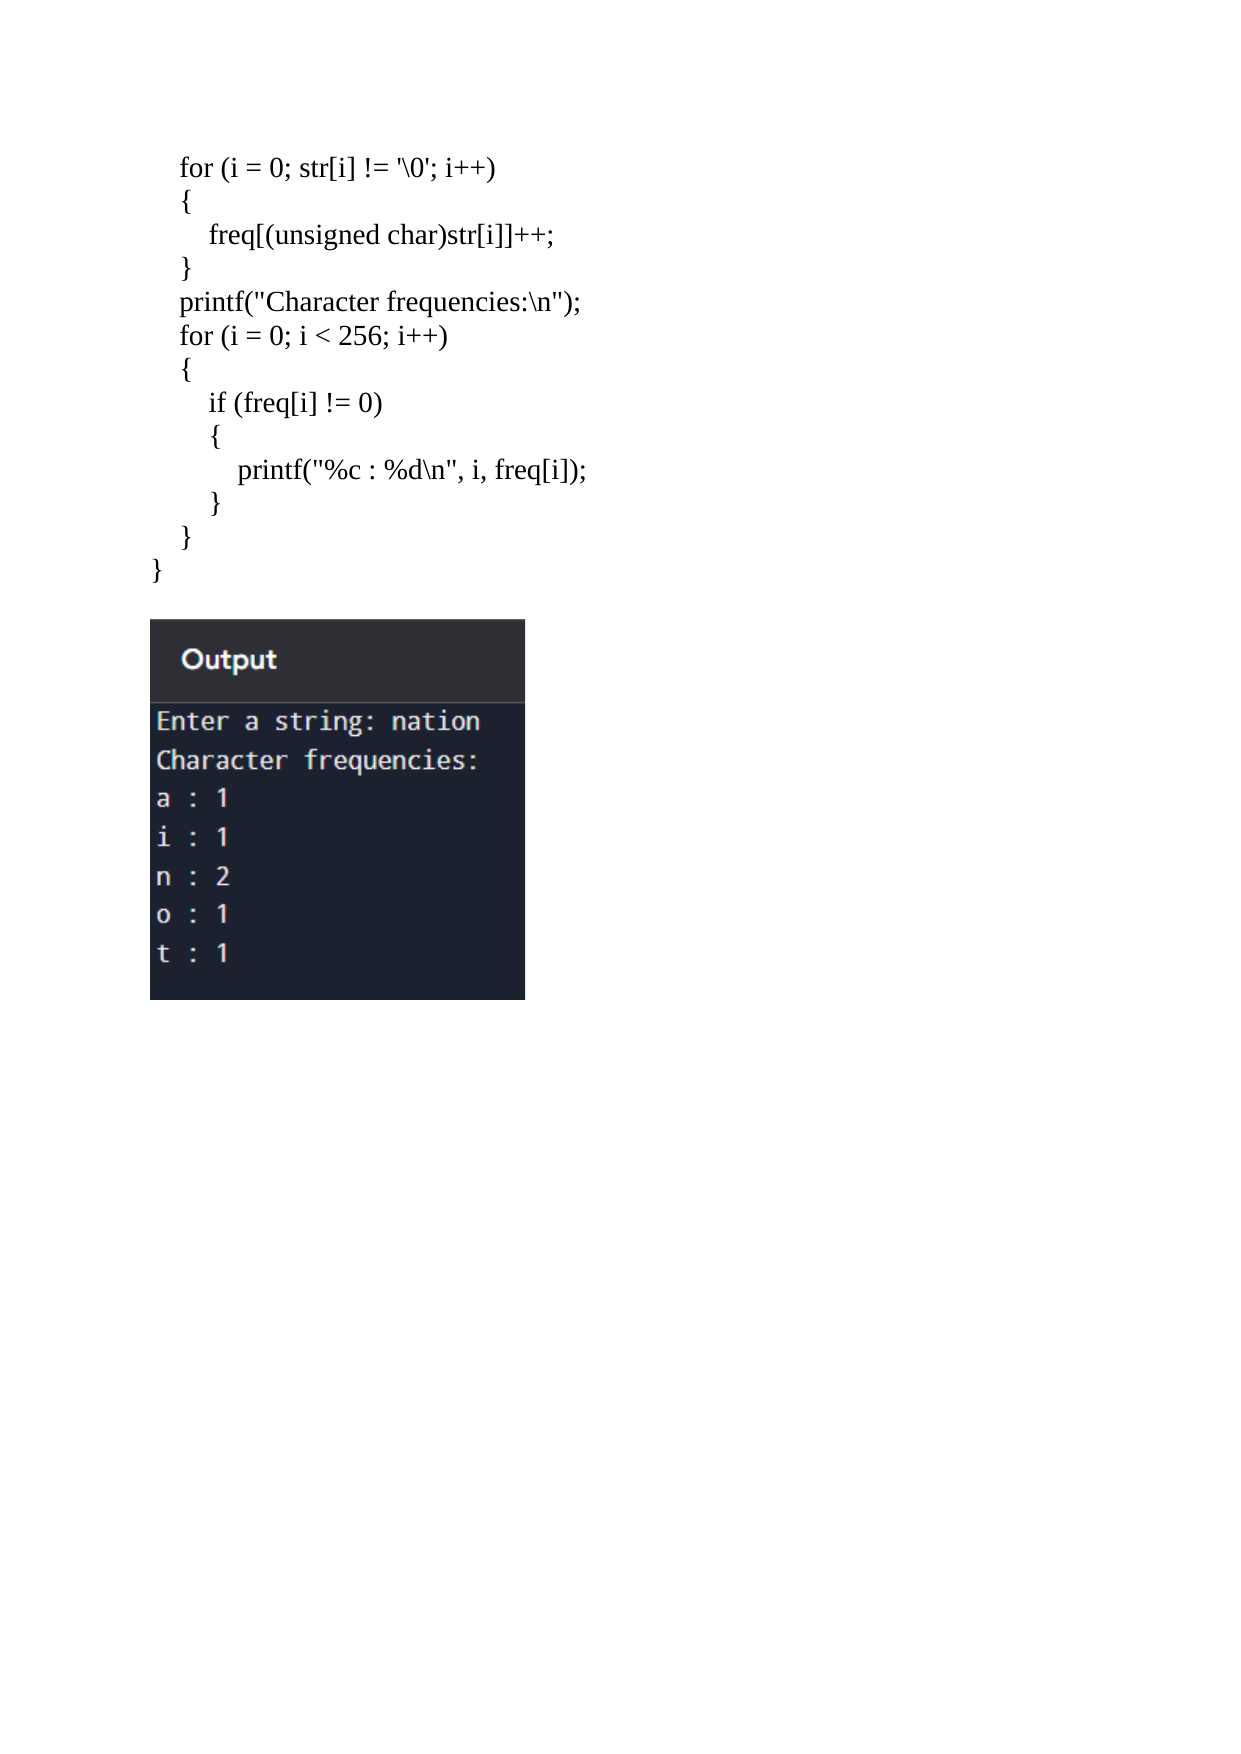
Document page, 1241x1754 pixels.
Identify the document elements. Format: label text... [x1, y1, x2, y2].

text for (i = 0; str[i] != '\0'; i++) [150, 150, 1090, 183]
text printf("Character frequencies:\n"); [150, 284, 1090, 318]
text for (i = 0; i < 256; i++) [150, 318, 1090, 351]
text } [150, 519, 1090, 552]
picture [150, 619, 525, 1000]
text } [150, 251, 1090, 284]
text { [150, 418, 1090, 452]
text } [150, 552, 1090, 586]
text if (freq[i] != 0) [150, 385, 1090, 418]
text freq[(unsigned char)str[i]]++; [150, 217, 1090, 251]
text } [150, 485, 1090, 519]
text printf("%c : %d\n", i, freq[i]); [150, 452, 1090, 485]
text { [150, 351, 1090, 385]
text { [150, 183, 1090, 217]
